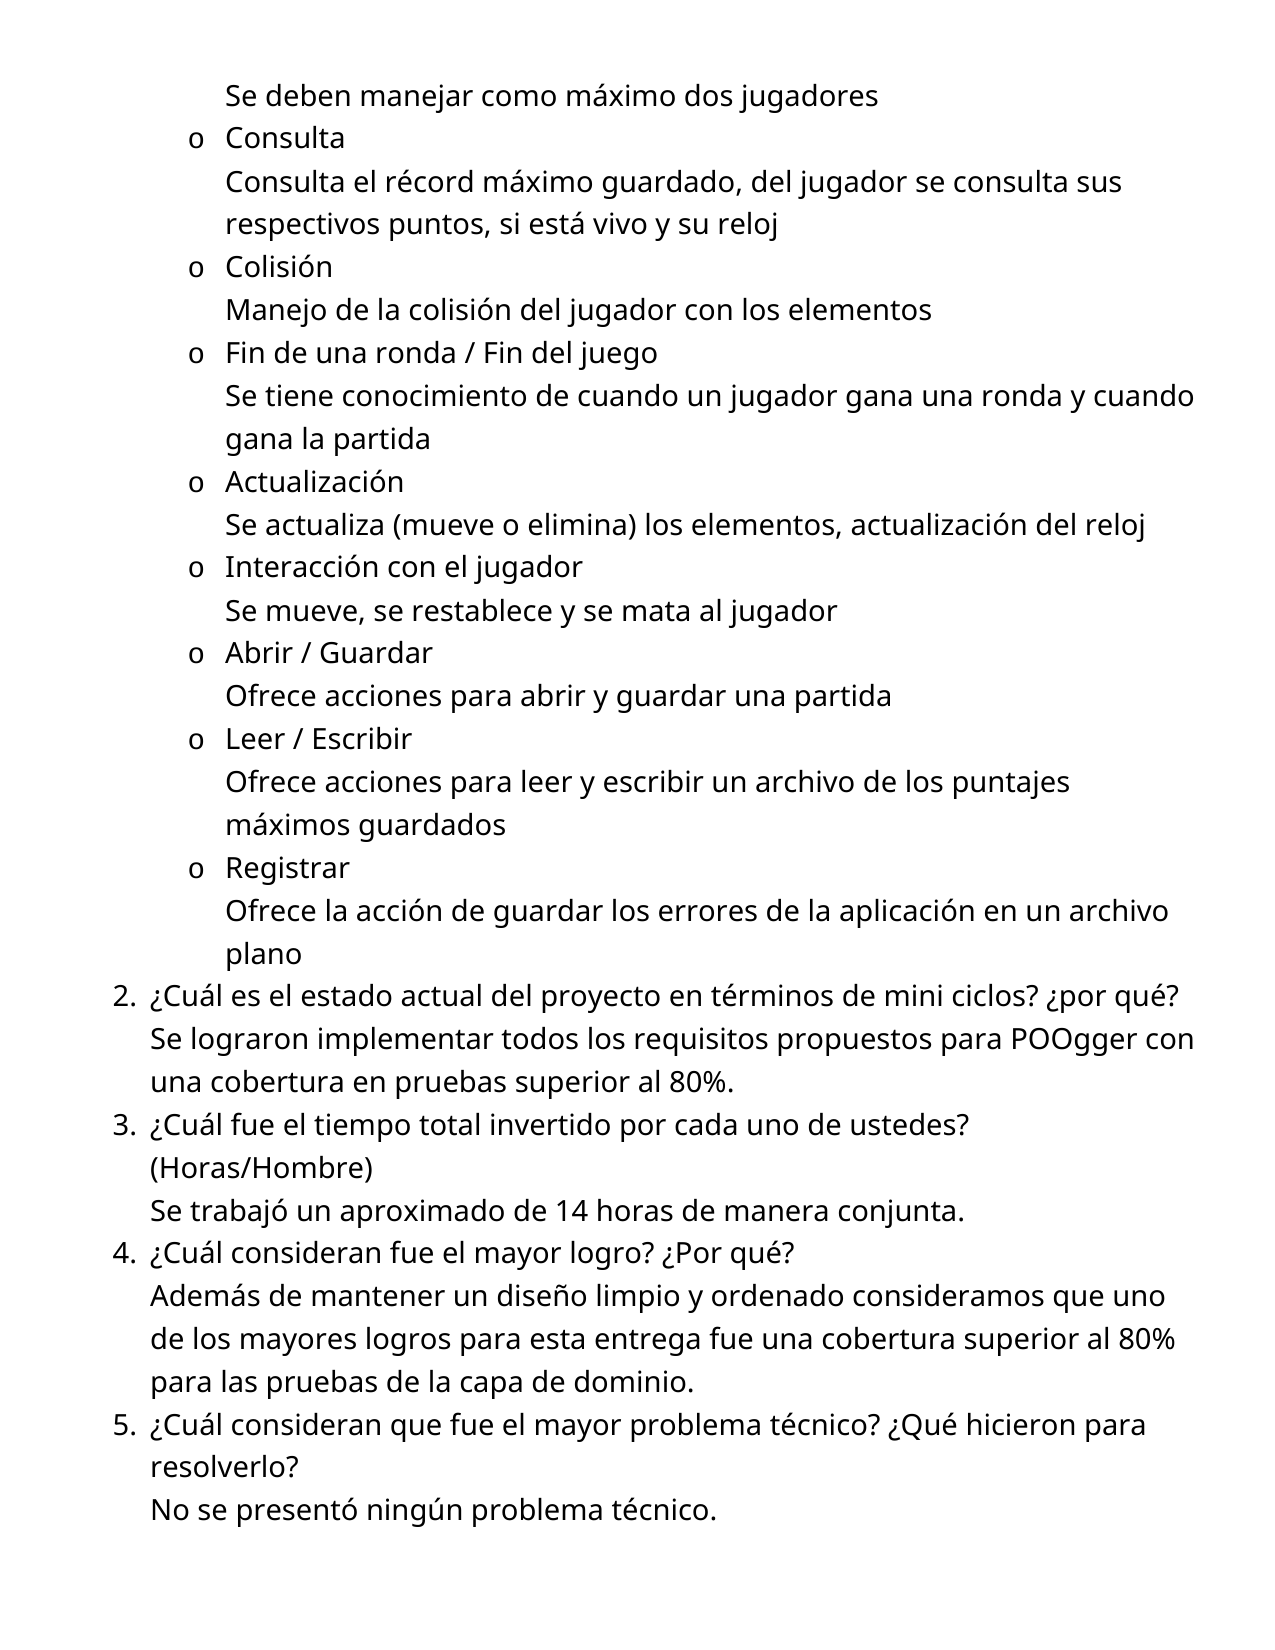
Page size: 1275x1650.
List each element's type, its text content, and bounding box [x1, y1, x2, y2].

list Consulta el récord máximo guardado, del jugador se consulta sus respectivos puntos, si está vivo y su reloj [225, 161, 1200, 243]
list Además de mantener un diseño limpio y ordenado consideramos que uno de los mayores logros para esta entrega fue una cobertura superior al 80% para las pruebas de la capa de dominio. [150, 1275, 1200, 1401]
list ¿Cuál es el estado actual del proyecto en términos de mini ciclos? ¿por qué? [112, 976, 1200, 1015]
list ¿Cuál consideran que fue el mayor problema técnico? ¿Qué hicieron para resolverlo? [112, 1404, 1200, 1486]
list Se tiene conocimiento de cuando un jugador gana una ronda y cuando gana la partida [225, 375, 1200, 458]
list Fin de una ronda / Fin del juego [187, 332, 1200, 372]
list Leer / Escribir [187, 718, 1200, 758]
list Se actualiza (mueve o elimina) los elementos, actualización del reloj [225, 504, 1200, 544]
list Ofrece acciones para leer y escribir un archivo de los puntajes máximos guardados [225, 761, 1200, 844]
list ¿Cuál fue el tiempo total invertido por cada uno de ustedes? (Horas/Hombre) [112, 1104, 1200, 1187]
list Manejo de la colisión del jugador con los elementos [225, 289, 1200, 329]
list No se presentó ningún problema técnico. [150, 1489, 1200, 1529]
list Registrar [187, 847, 1200, 887]
list Se trabajó un aproximado de 14 horas de manera conjunta. [150, 1190, 1200, 1229]
list Se deben manejar como máximo dos jugadores [225, 75, 1200, 115]
list Actualización [187, 461, 1200, 501]
list Se lograron implementar todos los requisitos propuestos para POOgger con una cobertura en pruebas superior al 80%. [150, 1018, 1200, 1101]
list Ofrece la acción de guardar los errores de la aplicación en un archivo plano [225, 890, 1200, 973]
list Consulta [187, 118, 1200, 158]
list ¿Cuál consideran fue el mayor logro? ¿Por qué? [112, 1233, 1200, 1272]
list Interacción con el jugador [187, 547, 1200, 587]
list Colisión [187, 246, 1200, 286]
list Ofrece acciones para abrir y guardar una partida [225, 676, 1200, 715]
list Se mueve, se restablece y se mata al jugador [225, 590, 1200, 629]
list Abrir / Guardar [187, 633, 1200, 672]
